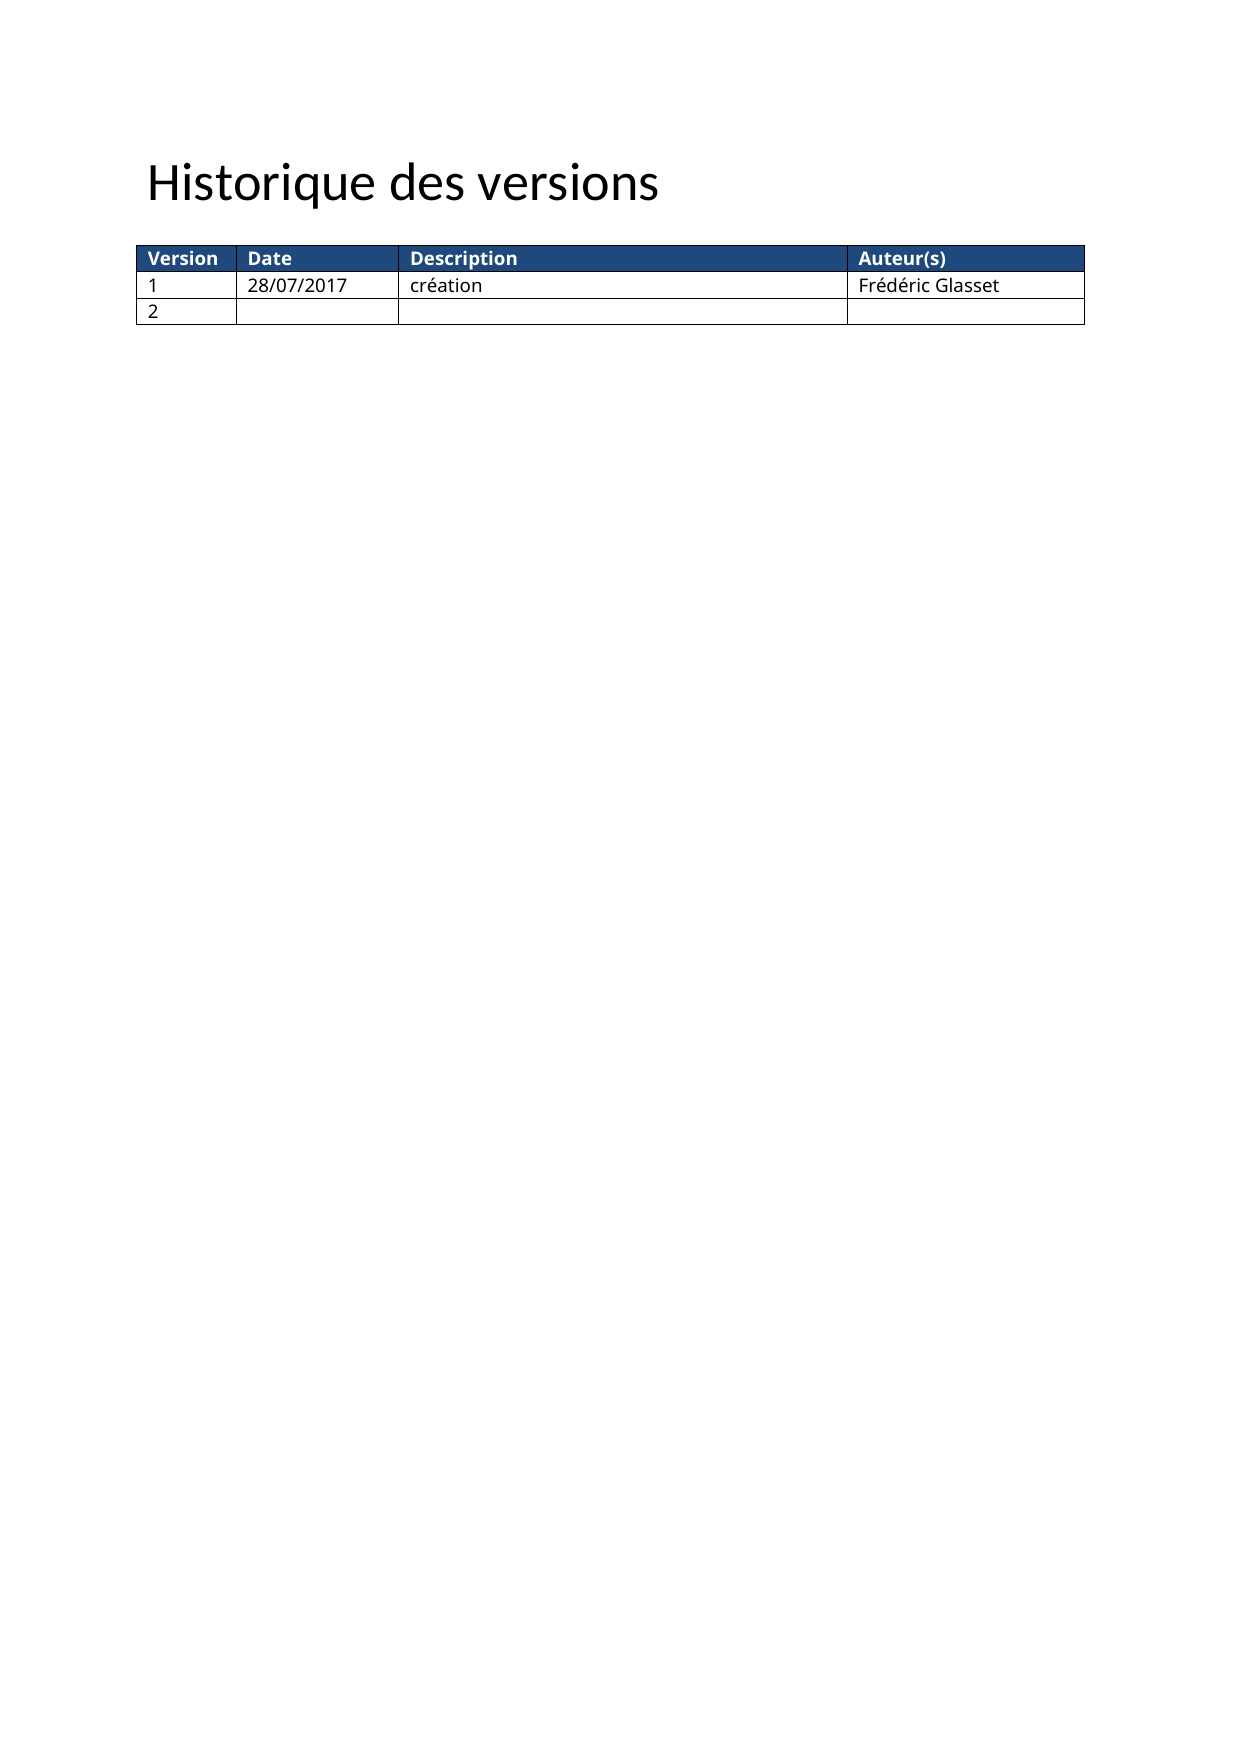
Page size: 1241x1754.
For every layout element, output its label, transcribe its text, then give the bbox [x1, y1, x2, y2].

table_header Date [237, 246, 398, 271]
table_cell [237, 299, 398, 324]
table_cell [399, 299, 847, 324]
table_cell 28/07/2017 [237, 272, 398, 298]
table_cell [848, 299, 1084, 324]
table_header Version [137, 246, 236, 271]
table_cell 2 [137, 299, 236, 324]
table_header Auteur(s) [848, 246, 1084, 271]
table_cell 1 [137, 272, 236, 298]
table_cell création [399, 272, 847, 298]
table_header Description [399, 246, 847, 271]
text Historique des versions [148, 148, 1093, 214]
table_cell Frédéric Glasset [848, 272, 1084, 298]
